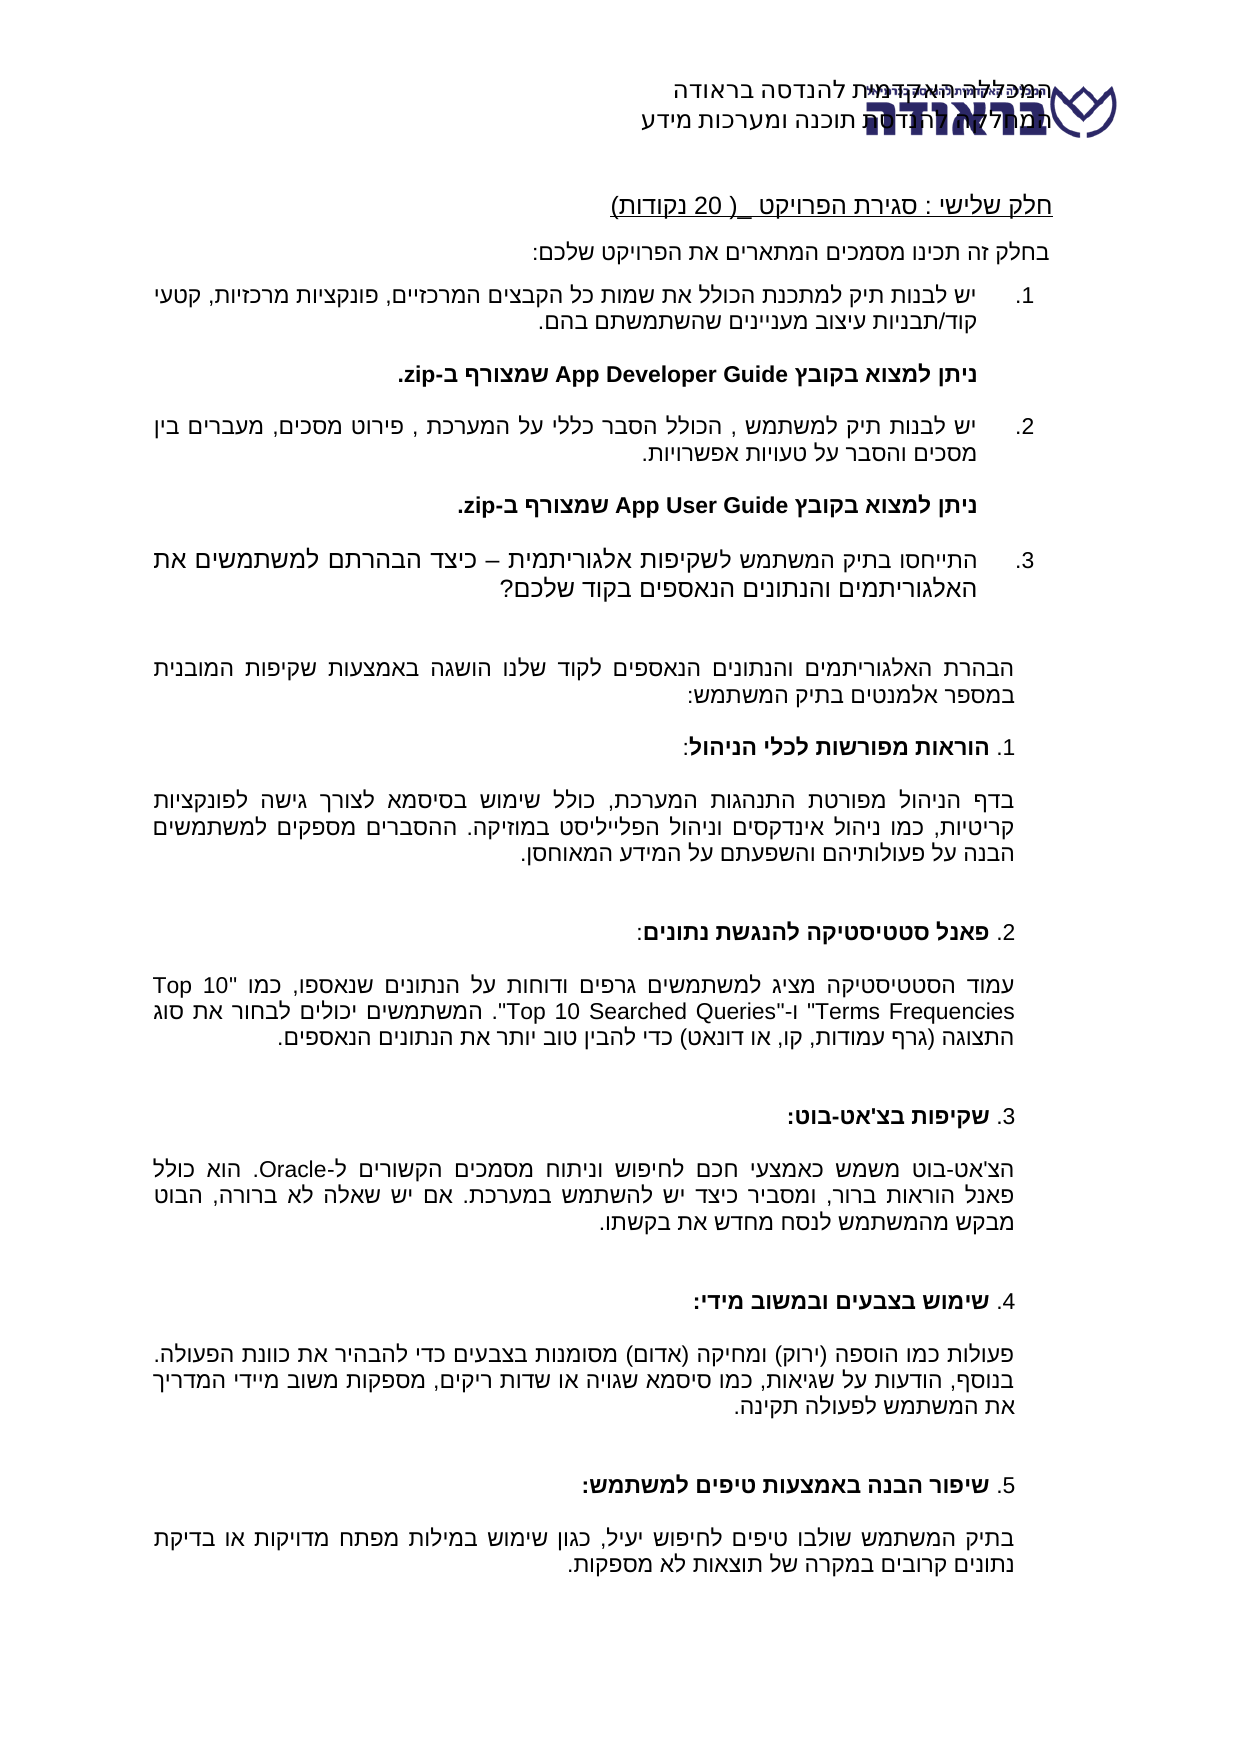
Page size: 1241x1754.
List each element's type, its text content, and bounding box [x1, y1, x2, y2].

text 5. שיפור הבנה באמצעות טיפים למשתמש: [153, 1472, 1015, 1499]
text 4. שימוש בצבעים ובמשוב מידי: [153, 1288, 1015, 1314]
text עמוד הסטטיסטיקה מציג למשתמשים גרפים ודוחות על הנתונים שנאספו, כמו "Top 10 Terms Frequencies" ו-"Top 10 Searched Queries". המשתמשים יכולים לבחור את סוג התצוגה (גרף עמודות, קו, או דונאט) כדי להבין טוב יותר את הנתונים הנאספים. [153, 972, 1015, 1051]
list התייחסו בתיק המשתמש לשקיפות אלגוריתמית – כיצד הבהרתם למשתמשים את האלגוריתמים והנתונים הנאספים בקוד שלכם? [153, 545, 1015, 603]
text בתיק המשתמש שולבו טיפים לחיפוש יעיל, כגון שימוש במילות מפתח מדויקות או בדיקת נתונים קרובים במקרה של תוצאות לא מספקות. [153, 1525, 1015, 1578]
text בדף הניהול מפורטת התנהגות המערכת, כולל שימוש בסיסמא לצורך גישה לפונקציות קריטיות, כמו ניהול אינדקסים וניהול הפלייליסט במוזיקה. ההסברים מספקים למשתמשים הבנה על פעולותיהם והשפעתם על המידע המאוחסן. [153, 787, 1015, 866]
picture [858, 79, 1123, 143]
text 2. פאנל סטטיסטיקה להנגשת נתונים: [153, 919, 1015, 945]
text הצ'אט-בוט משמש כאמצעי חכם לחיפוש וניתוח מסמכים הקשורים ל-Oracle. הוא כולל פאנל הוראות ברור, ומסביר כיצד יש להשתמש במערכת. אם יש שאלה לא ברורה, הבוט מבקש מהמשתמש לנסח מחדש את בקשתו. [153, 1156, 1015, 1235]
text חלק שלישי : סגירת הפרויקט _( 20 נקודות) [187, 191, 1053, 219]
text הבהרת האלגוריתמים והנתונים הנאספים לקוד שלנו הושגה באמצעות שקיפות המובנית במספר אלמנטים בתיק המשתמש: [153, 655, 1015, 708]
list יש לבנות תיק למתכנת הכולל את שמות כל הקבצים המרכזיים, פונקציות מרכזיות, קטעי קוד/תבניות עיצוב מעניינים שהשתמשתם בהם. [153, 282, 1015, 334]
list יש לבנות תיק למשתמש , הכולל הסבר כללי על המערכת , פירוט מסכים, מעברים בין מסכים והסבר על טעויות אפשרויות. [153, 413, 1015, 466]
text פעולות כמו הוספה (ירוק) ומחיקה (אדום) מסומנות בצבעים כדי להבהיר את כוונת הפעולה. בנוסף, הודעות על שגיאות, כמו סיסמא שגויה או שדות ריקים, מספקות משוב מיידי המדריך את המשתמש לפעולה תקינה. [153, 1341, 1015, 1419]
text 3. שקיפות בצ'אט-בוט: [153, 1103, 1015, 1130]
text 1. הוראות מפורשות לכלי הניהול: [153, 734, 1015, 761]
text ניתן למצוא בקובץ App User Guide שמצורף ב-zip. [153, 492, 978, 519]
text בחלק זה תכינו מסמכים המתארים את הפרויקט שלכם: [187, 238, 1050, 265]
text ניתן למצוא בקובץ App Developer Guide שמצורף ב-zip. [153, 361, 1053, 387]
